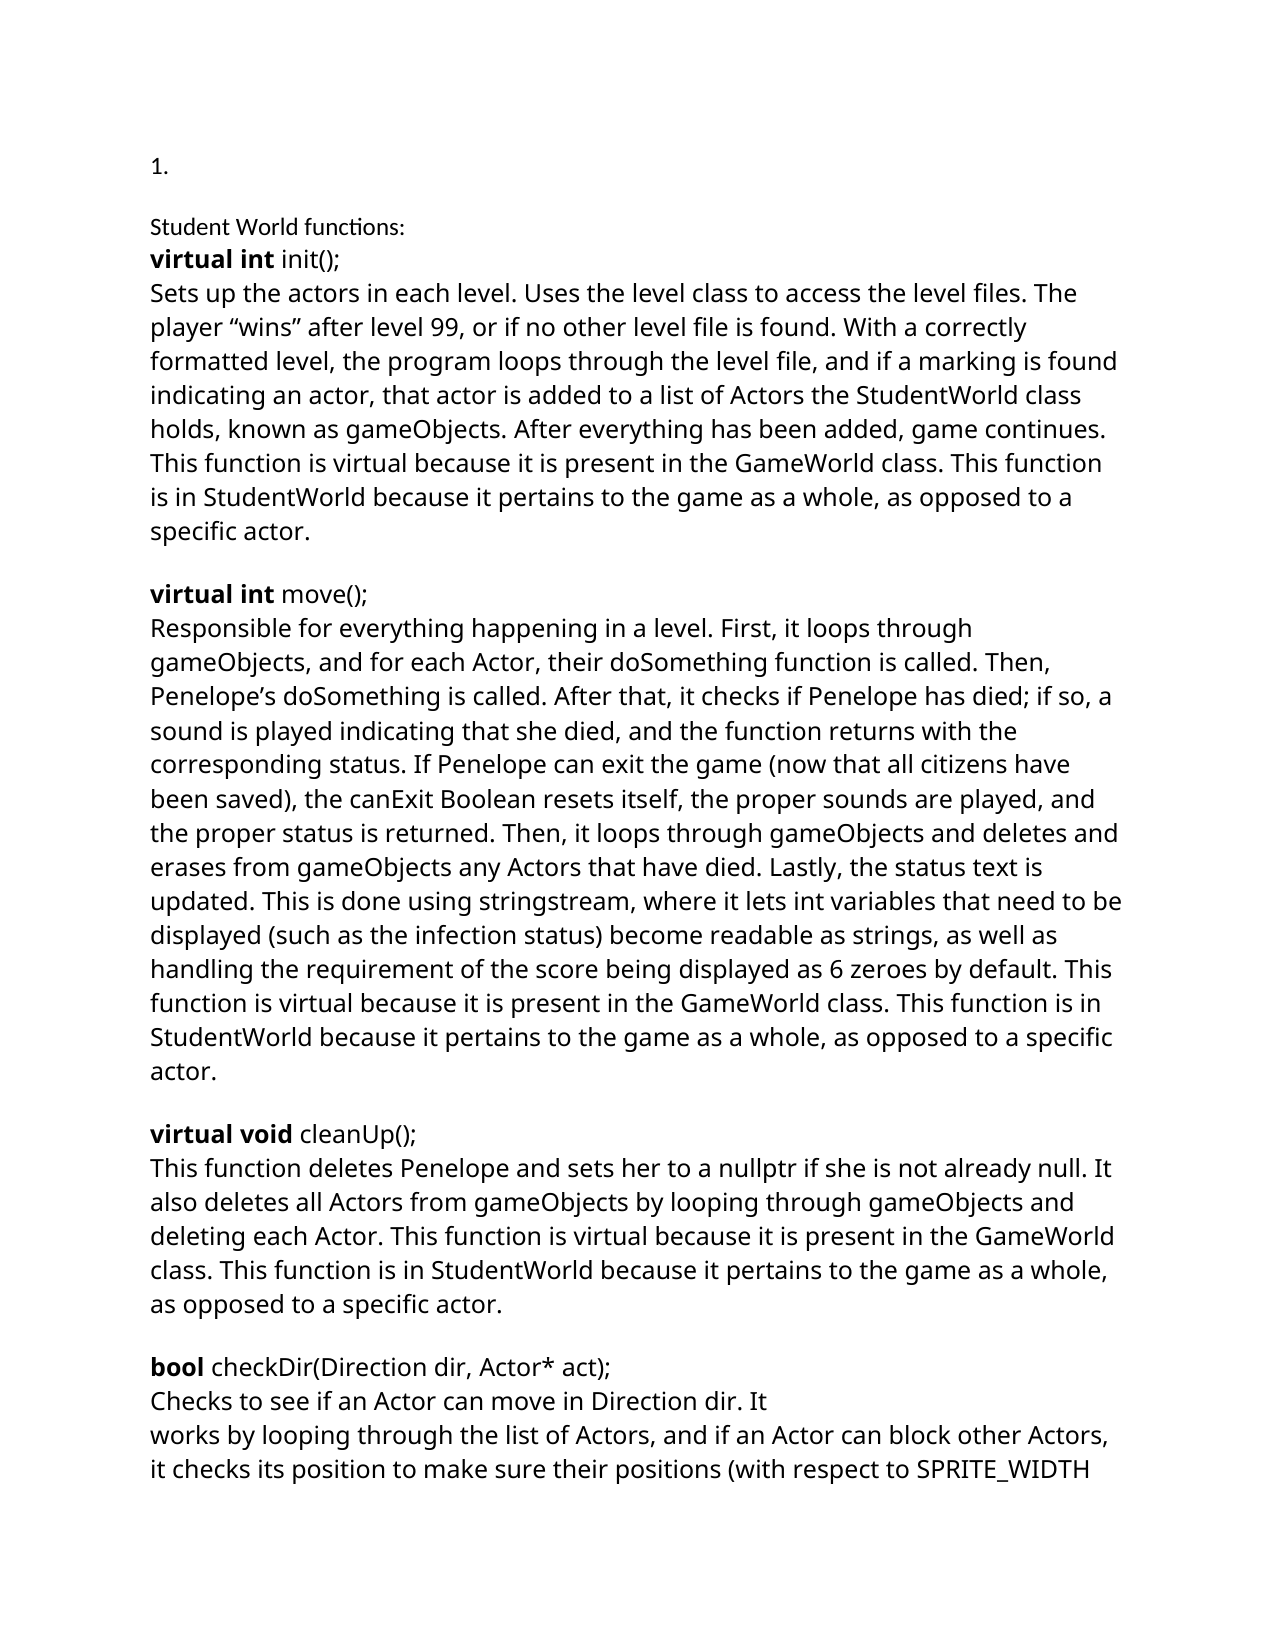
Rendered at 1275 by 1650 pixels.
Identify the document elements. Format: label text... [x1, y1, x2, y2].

text Student World functions: [150, 211, 1125, 242]
text virtual int init(); [150, 242, 1125, 276]
text 1. [150, 150, 1125, 181]
text Sets up the actors in each level. Uses the level class to access the level files. The player “wins” after level 99, or if no other level file is found. With a correctly formatted level, the program loops through the level file, and if a marking is found indicating an actor, that actor is added to a list of Actors the StudentWorld class holds, known as gameObjects. After everything has been added, game continues. This function is virtual because it is present in the GameWorld class. This function is in StudentWorld because it pertains to the game as a whole, as opposed to a specific actor. [150, 276, 1125, 548]
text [150, 1418, 1125, 1486]
text This function deletes Penelope and sets her to a nullptr if she is not already null. It also deletes all Actors from gameObjects by looping through gameObjects and deleting each Actor. This function is virtual because it is present in the GameWorld class. This function is in StudentWorld because it pertains to the game as a whole, as opposed to a specific actor. [150, 1151, 1125, 1321]
text Checks to see if an Actor can move in Direction dir. It [150, 1384, 1125, 1418]
text virtual int move(); [150, 577, 1125, 611]
text bool checkDir(Direction dir, Actor* act); [150, 1350, 1125, 1384]
text virtual void cleanUp(); [150, 1117, 1125, 1151]
text Responsible for everything happening in a level. First, it loops through gameObjects, and for each Actor, their doSomething function is called. Then, Penelope’s doSomething is called. After that, it checks if Penelope has died; if so, a sound is played indicating that she died, and the function returns with the corresponding status. If Penelope can exit the game (now that all citizens have been saved), the canExit Boolean resets itself, the proper sounds are played, and the proper status is returned. Then, it loops through gameObjects and deletes and erases from gameObjects any Actors that have died. Lastly, the status text is updated. This is done using stringstream, where it lets int variables that need to be displayed (such as the infection status) become readable as strings, as well as handling the requirement of the score being displayed as 6 zeroes by default. This function is virtual because it is present in the GameWorld class. This function is in StudentWorld because it pertains to the game as a whole, as opposed to a specific actor. [150, 611, 1125, 1088]
